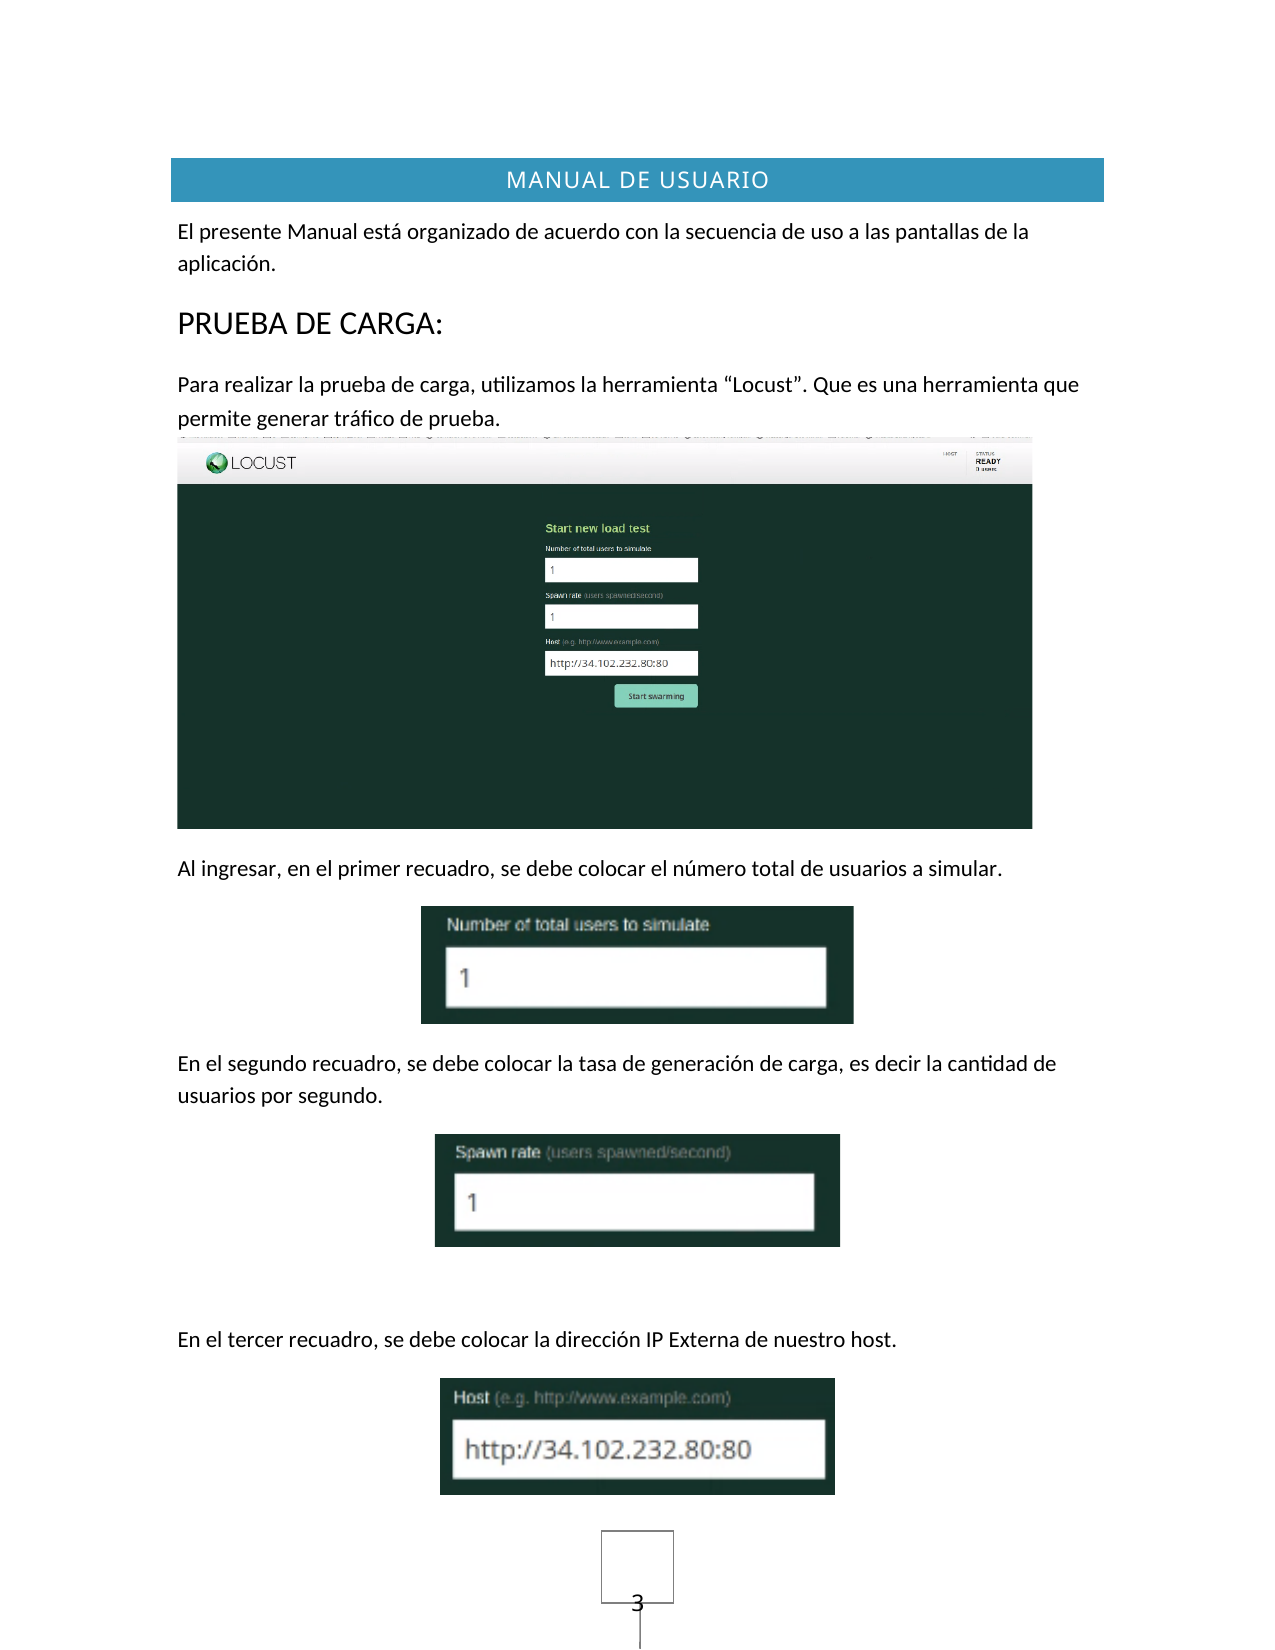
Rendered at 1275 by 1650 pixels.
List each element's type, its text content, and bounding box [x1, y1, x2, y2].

text El presente Manual está organizado de acuerdo con la secuencia de uso a las pantallas de la aplicación. [177, 217, 1098, 277]
text En el segundo recuadro, se debe colocar la tasa de generación de carga, es decir la cantidad de usuarios por segundo. [177, 1049, 1098, 1109]
text PRUEBA DE CARGA: [177, 302, 1098, 343]
text Al ingresar, en el primer recuadro, se debe colocar el número total de usuarios a simular. [177, 854, 1098, 882]
text En el tercer recuadro, se debe colocar la dirección IP Externa de nuestro host. [177, 1325, 1098, 1353]
picture [434, 1134, 841, 1247]
picture [440, 1378, 835, 1495]
picture [177, 437, 1033, 829]
subtitle MANUAL DE USUARIO [177, 164, 1098, 196]
picture [421, 906, 854, 1024]
